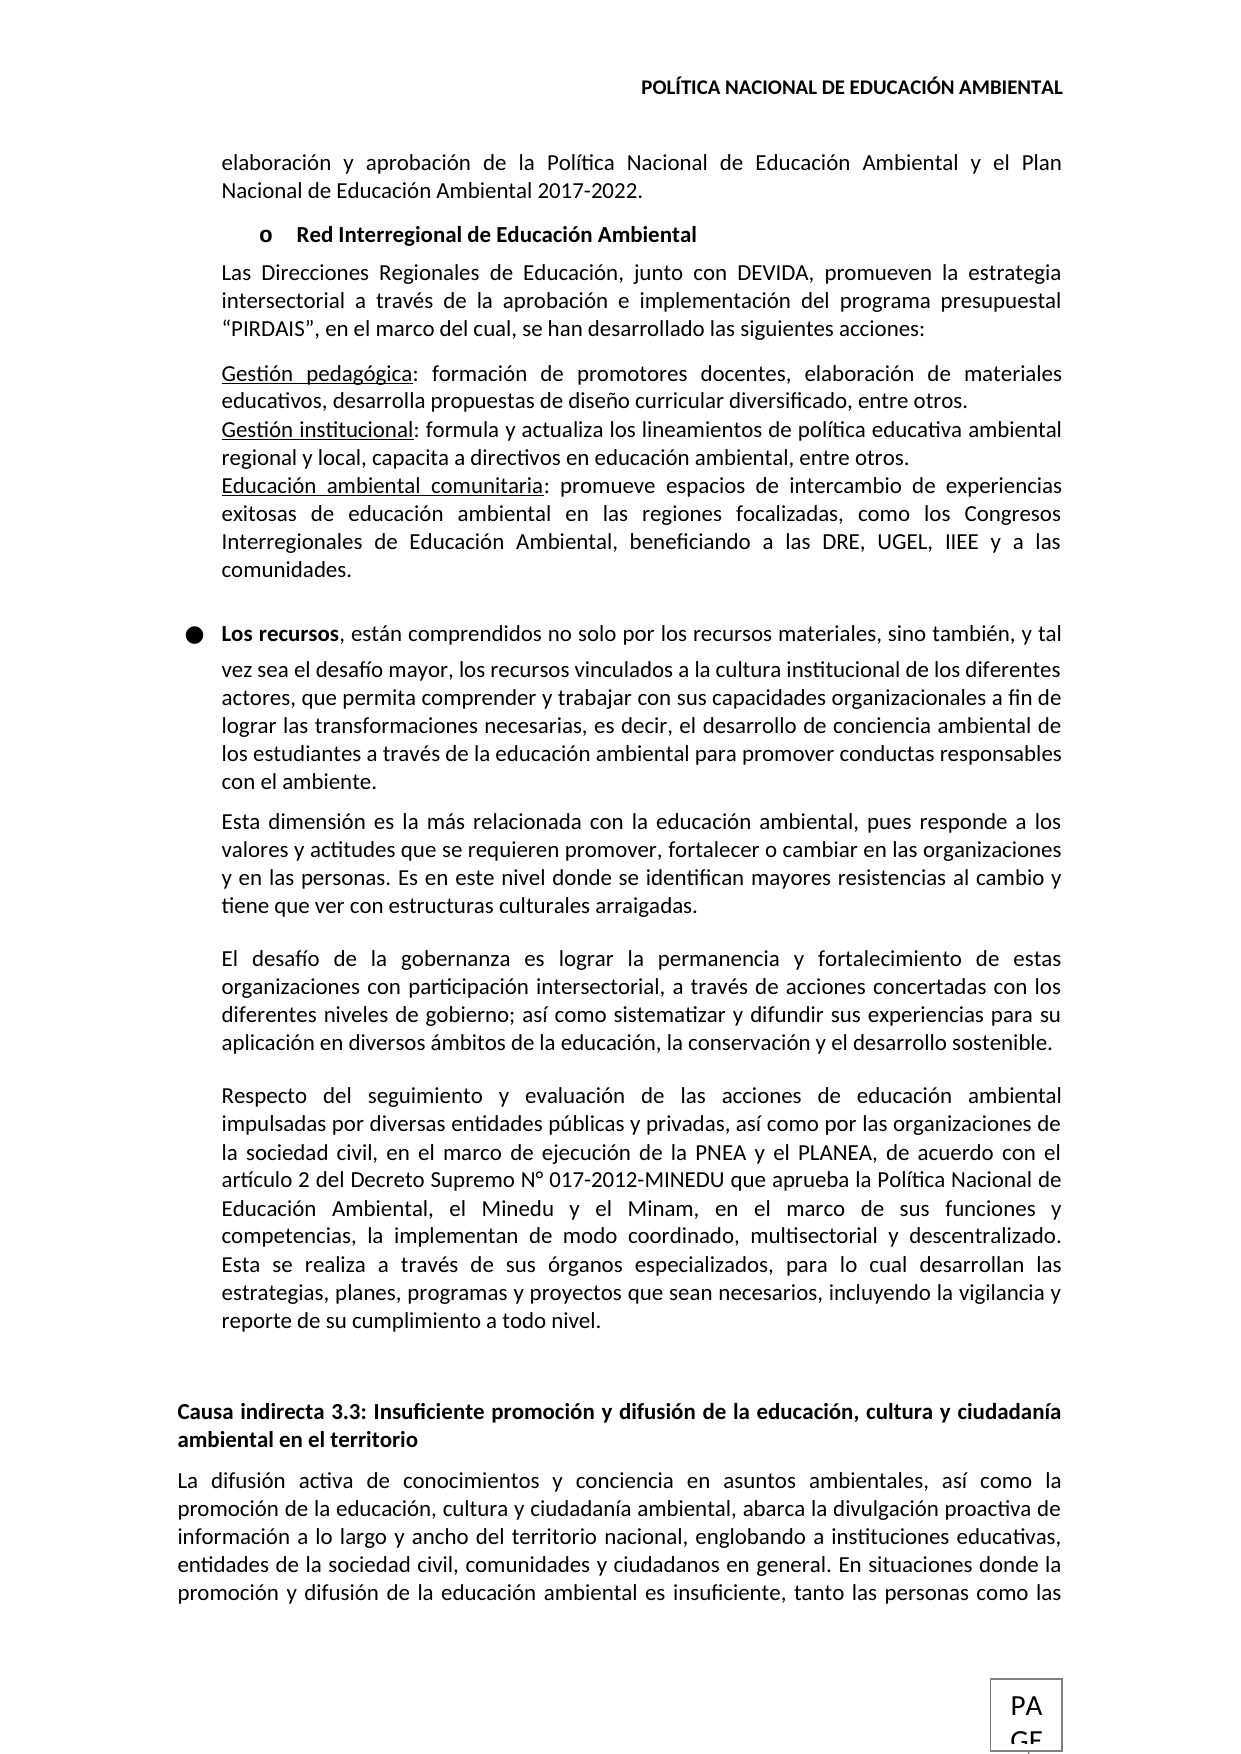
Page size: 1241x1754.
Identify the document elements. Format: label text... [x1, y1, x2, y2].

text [221, 148, 1063, 204]
text Esta dimensión es la más relacionada con la educación ambiental, pues responde a los valores y actitudes que se requieren promover, fortalecer o cambiar en las organizaciones y en las personas. Es en este nivel donde se identifican mayores resistencias al cambio y tiene que ver con estructuras culturales arraigadas. [221, 807, 1063, 919]
text Gestión institucional: formula y actualiza los lineamientos de política educativa ambiental regional y local, capacita a directivos en educación ambiental, entre otros. [221, 415, 1063, 471]
text El desafío de la gobernanza es lograr la permanencia y fortalecimiento de estas organizaciones con participación intersectorial, a través de acciones concertadas con los diferentes niveles de gobierno; así como sistematizar y difundir sus experiencias para su aplicación en diversos ámbitos de la educación, la conservación y el desarrollo sostenible. [221, 944, 1063, 1057]
text Respecto del seguimiento y evaluación de las acciones de educación ambiental impulsadas por diversas entidades públicas y privadas, así como por las organizaciones de la sociedad civil, en el marco de ejecución de la PNEA y el PLANEA, de acuerdo con el artículo 2 del Decreto Supremo N° 017-2012-MINEDU que aprueba la Política Nacional de Educación Ambiental, el Minedu y el Minam, en el marco de sus funciones y competencias, la implementan de modo coordinado, multisectorial y descentralizado. Esta se realiza a través de sus órganos especializados, para lo cual desarrollan las estrategias, planes, programas y proyectos que sean necesarios, incluyendo la vigilancia y reporte de su cumplimiento a todo nivel. [221, 1082, 1063, 1334]
subtitle Causa indirecta 3.3: Insuficiente promoción y difusión de la educación, cultura y ciudadanía ambiental en el territorio [177, 1397, 1063, 1453]
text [177, 1466, 1063, 1606]
text Gestión pedagógica: formación de promotores docentes, elaboración de materiales educativos, desarrolla propuestas de diseño curricular diversificado, entre otros. [221, 359, 1063, 415]
list Los recursos, están comprendidos no solo por los recursos materiales, sino también, y tal vez sea el desafío mayor, los recursos vinculados a la cultura institucional de los diferentes actores, que permita comprender y trabajar con sus capacidades organizacionales a fin de lograr las transformaciones necesarias, es decir, el desarrollo de conciencia ambiental de los estudiantes a través de la educación ambiental para promover conductas responsables con el ambiente. [184, 608, 1063, 795]
text Las Direcciones Regionales de Educación, junto con DEVIDA, promueven la estrategia intersectorial a través de la aprobación e implementación del programa presupuestal “PIRDAIS”, en el marco del cual, se han desarrollado las siguientes acciones: [221, 258, 1063, 342]
text Educación ambiental comunitaria: promueve espacios de intercambio de experiencias exitosas de educación ambiental en las regiones focalizadas, como los Congresos Interregionales de Educación Ambiental, beneficiando a las DRE, UGEL, IIEE y a las comunidades. [221, 471, 1063, 583]
list Red Interregional de Educación Ambiental [259, 220, 1063, 249]
